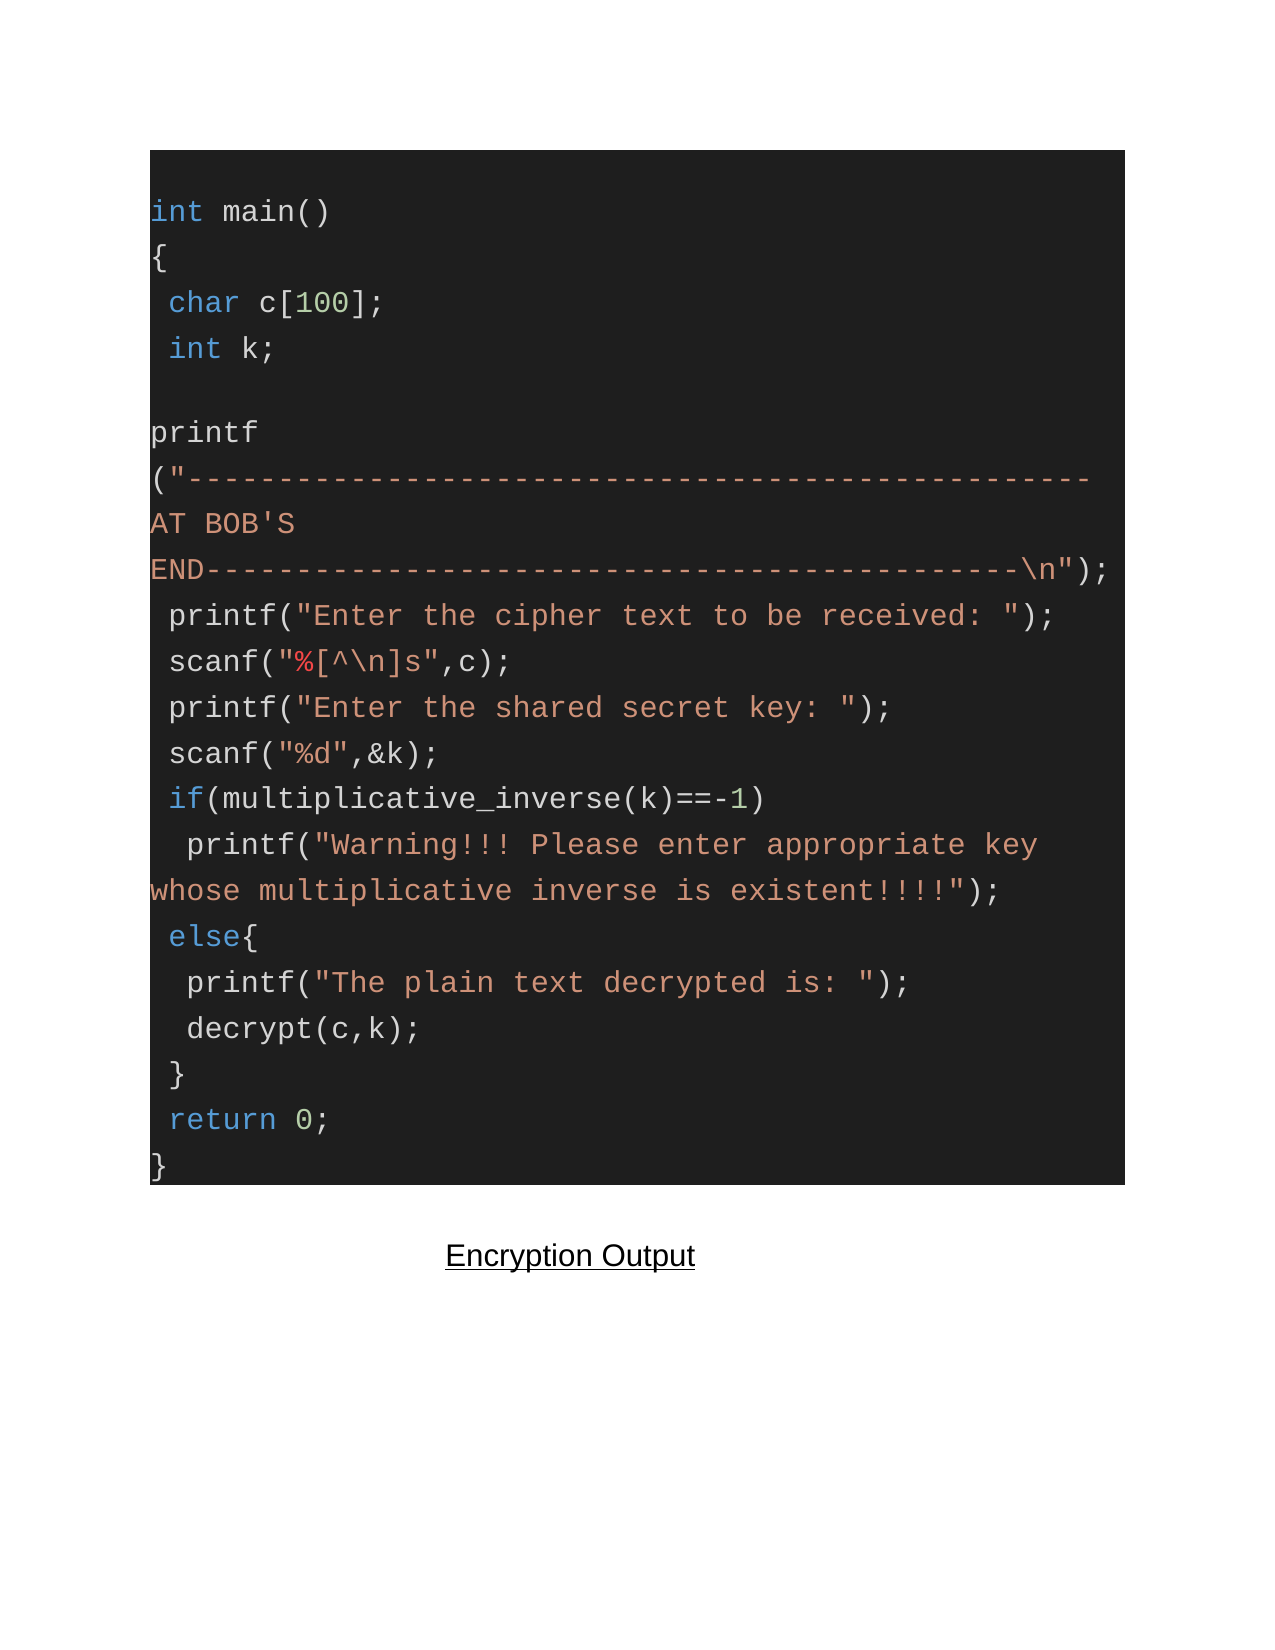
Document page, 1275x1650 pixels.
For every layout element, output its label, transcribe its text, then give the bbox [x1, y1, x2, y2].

text return 0; [150, 1104, 1125, 1139]
text printf("Enter the cipher text to be received: "); [150, 600, 1125, 635]
text if(multiplicative_inverse(k)==-1) [150, 784, 1125, 818]
text scanf("%d",&k); [150, 738, 1125, 772]
text Encryption Output [150, 1237, 1125, 1273]
text scanf("%[^\n]s",c); [150, 646, 1125, 681]
text { [150, 242, 1125, 276]
text } [150, 1059, 1125, 1093]
text printf("Warning!!! Please enter appropriate key whose multiplicative inverse is existent!!!!"); [150, 829, 1125, 910]
text int k; [150, 333, 1125, 368]
text else{ [150, 921, 1125, 956]
text } [150, 1150, 1125, 1185]
text decrypt(c,k); [150, 1013, 1125, 1047]
text int main() [150, 196, 1125, 230]
text char c[100]; [150, 287, 1125, 322]
text printf("Enter the shared secret key: "); [150, 692, 1125, 726]
text printf("The plain text decrypted is: "); [150, 967, 1125, 1001]
text printf("--------------------------------------------------AT BOB'S END---------------------------------------------\n"); [150, 379, 1125, 589]
